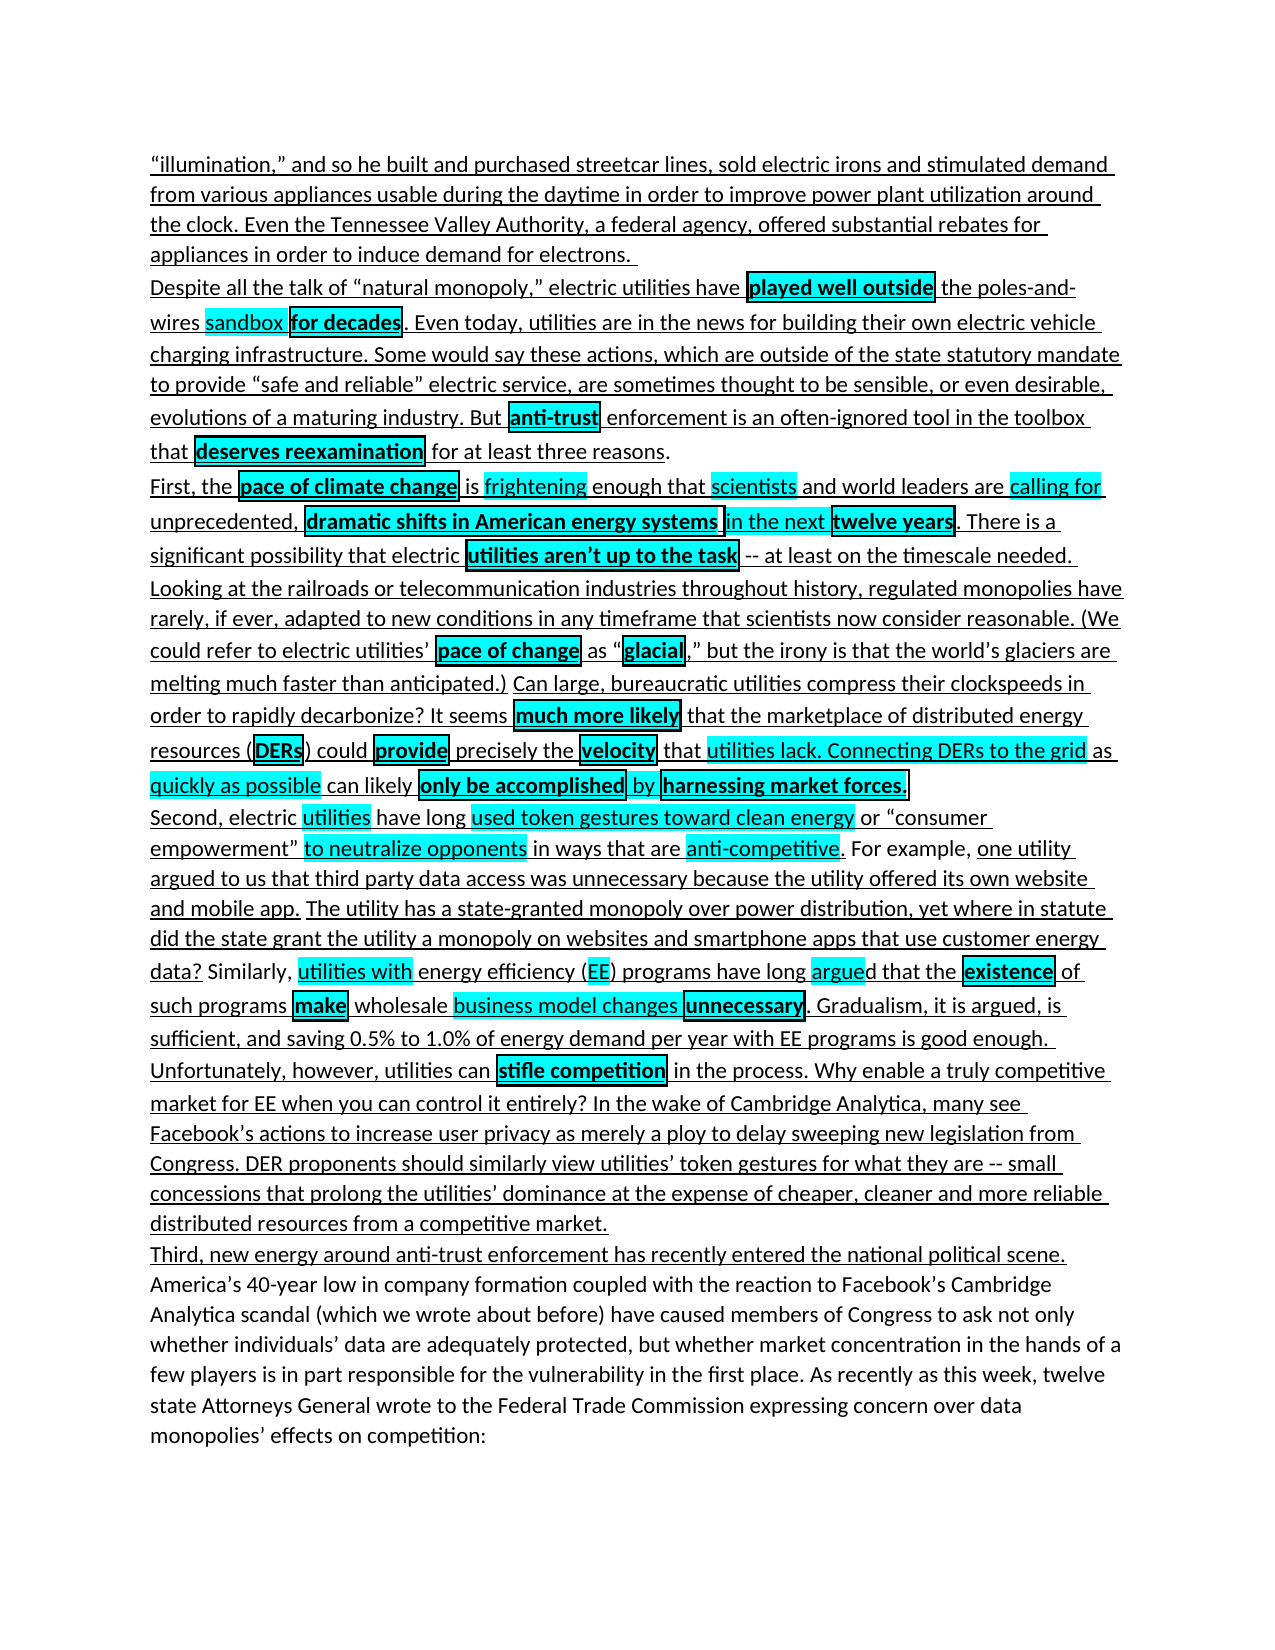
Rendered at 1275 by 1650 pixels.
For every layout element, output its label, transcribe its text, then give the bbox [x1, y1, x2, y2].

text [150, 150, 1125, 269]
text First, the pace of climate change is frightening enough that scientists and world leaders are calling for unprecedented, dramatic shifts in American energy systems in the next twelve years. There is a significant possibility that electric utilities aren’t up to the task -- at least on the timescale needed. Looking at the railroads or telecommunication industries throughout history, regulated monopolies have rarely, if ever, adapted to new conditions in any timeframe that scientists now consider reasonable. (We could refer to electric utilities’ pace of change as “glacial,” but the irony is that the world’s glaciers are melting much faster than anticipated.) Can large, bureaucratic utilities compress their clockspeeds in order to rapidly decarbonize? It seems much more likely that the marketplace of distributed energy resources (DERs) could provide precisely the velocity that utilities lack. Connecting DERs to the grid as quickly as possible can likely only be accomplished by harnessing market forces. [150, 470, 1125, 801]
text Second, electric utilities have long used token gestures toward clean energy or “consumer empowerment” to neutralize opponents in ways that are anti-competitive. For example, one utility argued to us that third party data access was unnecessary because the utility offered its own website and mobile app. The utility has a state-granted monopoly over power distribution, yet where in statute did the state grant the utility a monopoly on websites and smartphone apps that use customer energy data? Similarly, utilities with energy efficiency (EE) programs have long argued that the existence of such programs make wholesale business model changes unnecessary. Gradualism, it is argued, is sufficient, and saving 0.5% to 1.0% of energy demand per year with EE programs is good enough. Unfortunately, however, utilities can stifle competition in the process. Why enable a truly competitive market for EE when you can control it entirely? In the wake of Cambridge Analytica, many see Facebook’s actions to increase user privacy as merely a ploy to delay sweeping new legislation from Congress. DER proponents should similarly view utilities’ token gestures for what they are -- small concessions that prolong the utilities’ dominance at the expense of cheaper, cleaner and more reliable distributed resources from a competitive market. [150, 803, 1125, 1238]
text Despite all the talk of “natural monopoly,” electric utilities have played well outside the poles-and-wires sandbox for decades. Even today, utilities are in the news for building their own electric vehicle charging infrastructure. Some would say these actions, which are outside of the state statutory mandate to provide “safe and reliable” electric service, are sometimes thought to be sensible, or even desirable, evolutions of a maturing industry. But anti-trust enforcement is an often-ignored tool in the toolbox that deserves reexamination for at least three reasons. [150, 271, 1125, 467]
text Third, new energy around anti-trust enforcement has recently entered the national political scene. America’s 40-year low in company formation coupled with the reaction to Facebook’s Cambridge Analytica scandal (which we wrote about before) have caused members of Congress to ask not only whether individuals’ data are adequately protected, but whether market concentration in the hands of a few players is in part responsible for the vulnerability in the first place. As recently as this week, twelve state Attorneys General wrote to the Federal Trade Commission expressing concern over data monopolies’ effects on competition: [150, 1240, 1125, 1449]
